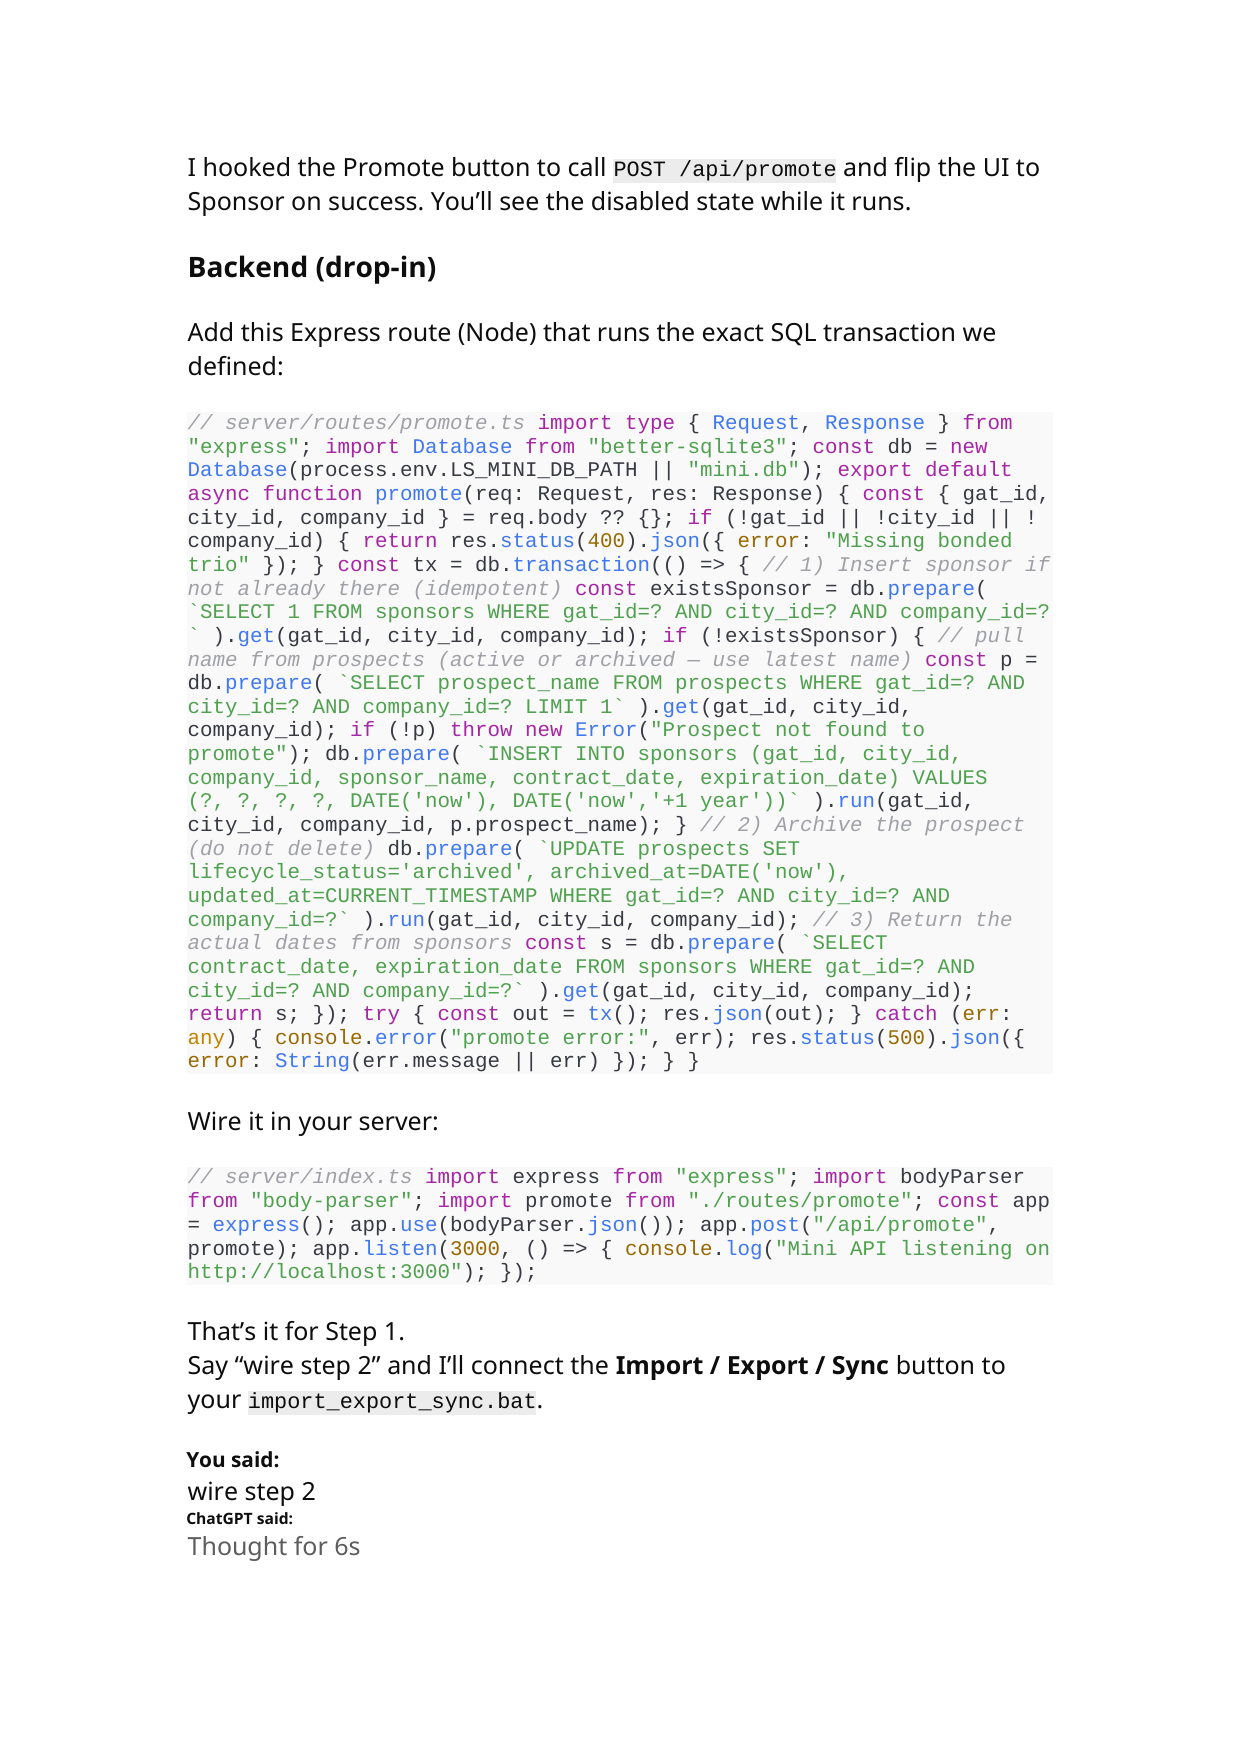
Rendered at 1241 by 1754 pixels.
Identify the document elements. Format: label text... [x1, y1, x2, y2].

text Backend (drop-in) [187, 247, 1053, 286]
text // server/routes/promote.ts import type { Request, Response } from "express"; import Database from "better-sqlite3"; const db = new Database(process.env.LS_MINI_DB_PATH || "mini.db"); export default async function promote(req: Request, res: Response) { const { gat_id, city_id, company_id } = req.body ?? {}; if (!gat_id || !city_id || !company_id) { return res.status(400).json({ error: "Missing bonded trio" }); } const tx = db.transaction(() => { // 1) Insert sponsor if not already there (idempotent) const existsSponsor = db.prepare( `SELECT 1 FROM sponsors WHERE gat_id=? AND city_id=? AND company_id=?` ).get(gat_id, city_id, company_id); if (!existsSponsor) { // pull name from prospects (active or archived — use latest name) const p = db.prepare( `SELECT prospect_name FROM prospects WHERE gat_id=? AND city_id=? AND company_id=? LIMIT 1` ).get(gat_id, city_id, company_id); if (!p) throw new Error("Prospect not found to promote"); db.prepare( `INSERT INTO sponsors (gat_id, city_id, company_id, sponsor_name, contract_date, expiration_date) VALUES (?, ?, ?, ?, DATE('now'), DATE('now','+1 year'))` ).run(gat_id, city_id, company_id, p.prospect_name); } // 2) Archive the prospect (do not delete) db.prepare( `UPDATE prospects SET lifecycle_status='archived', archived_at=DATE('now'), updated_at=CURRENT_TIMESTAMP WHERE gat_id=? AND city_id=? AND company_id=?` ).run(gat_id, city_id, company_id); // 3) Return the actual dates from sponsors const s = db.prepare( `SELECT contract_date, expiration_date FROM sponsors WHERE gat_id=? AND city_id=? AND company_id=?` ).get(gat_id, city_id, company_id); return s; }); try { const out = tx(); res.json(out); } catch (err: any) { console.error("promote error:", err); res.status(500).json({ error: String(err.message || err) }); } } [187, 412, 1053, 1074]
text You said: [186, 1445, 1054, 1474]
text ChatGPT said: [186, 1508, 1054, 1529]
text Thought for 6s [187, 1529, 1053, 1563]
text // server/index.ts import express from "express"; import bodyParser from "body-parser"; import promote from "./routes/promote"; const app = express(); app.use(bodyParser.json()); app.post("/api/promote", promote); app.listen(3000, () => { console.log("Mini API listening on http://localhost:3000"); }); [187, 1167, 1053, 1285]
text wire step 2 [187, 1474, 1053, 1508]
text Wire it in your server: [187, 1103, 1053, 1137]
text That’s it for Step 1. Say “wire step 2” and I’ll connect the Import / Export / Sync button to your import_export_sync.bat. [187, 1314, 1053, 1416]
text I hooked the Promote button to call POST /api/promote and flip the UI to Sponsor on success. You’ll see the disabled state while it runs. [187, 150, 1053, 218]
text Add this Express route (Node) that runs the exact SQL transaction we defined: [187, 315, 1053, 383]
